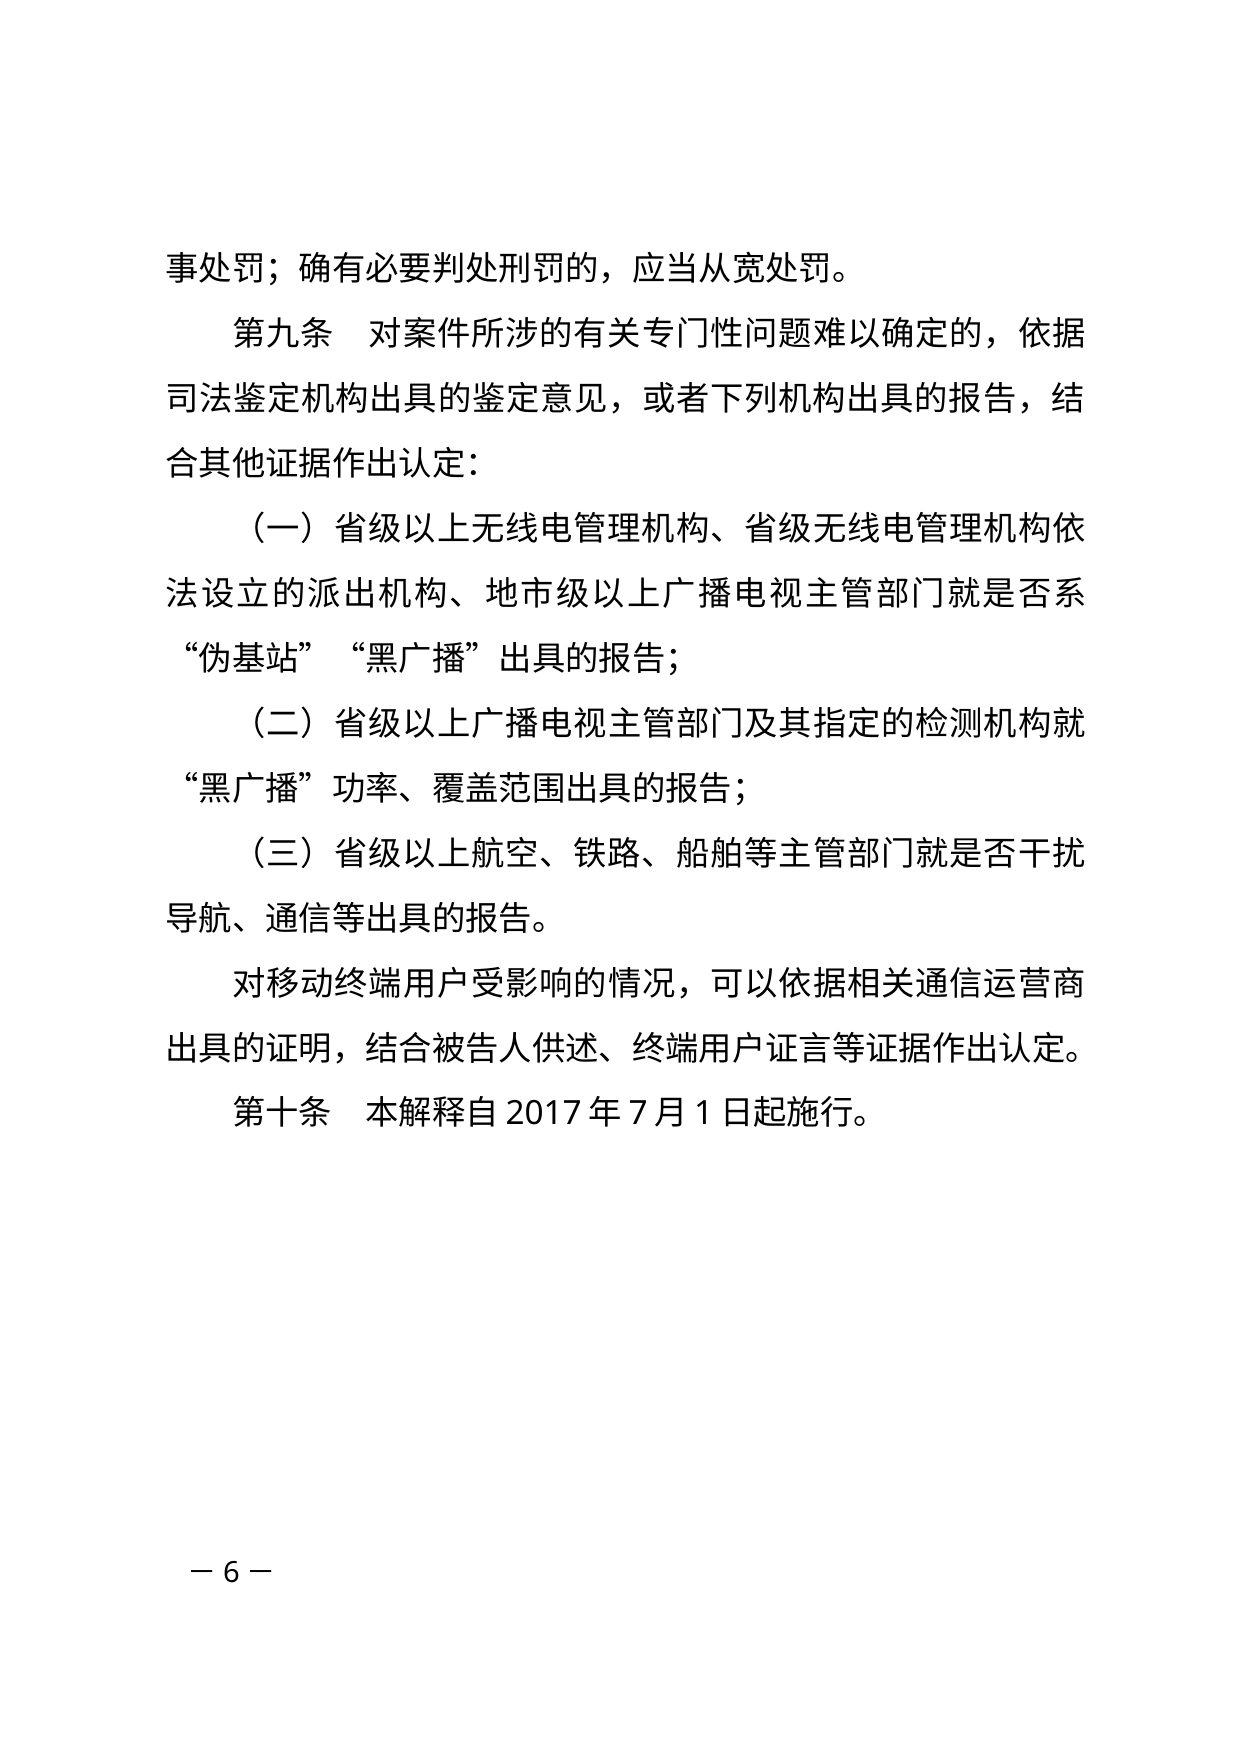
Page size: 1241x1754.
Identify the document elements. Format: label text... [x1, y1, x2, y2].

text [165, 233, 1087, 298]
text （一）省级以上无线电管理机构、省级无线电管理机构依法设立的派出机构、地市级以上广播电视主管部门就是否系“伪基站”“黑广播”出具的报告； [165, 493, 1087, 688]
text （二）省级以上广播电视主管部门及其指定的检测机构就“黑广播”功率、覆盖范围出具的报告； [165, 688, 1087, 818]
text 第十条 本解释自2017年7月1日起施行。 [165, 1078, 1087, 1143]
text 第九条 对案件所涉的有关专门性问题难以确定的，依据司法鉴定机构出具的鉴定意见，或者下列机构出具的报告，结合其他证据作出认定： [165, 298, 1087, 493]
text 对移动终端用户受影响的情况，可以依据相关通信运营商出具的证明，结合被告人供述、终端用户证言等证据作出认定。 [165, 948, 1087, 1078]
text （三）省级以上航空、铁路、船舶等主管部门就是否干扰导航、通信等出具的报告。 [165, 818, 1087, 948]
